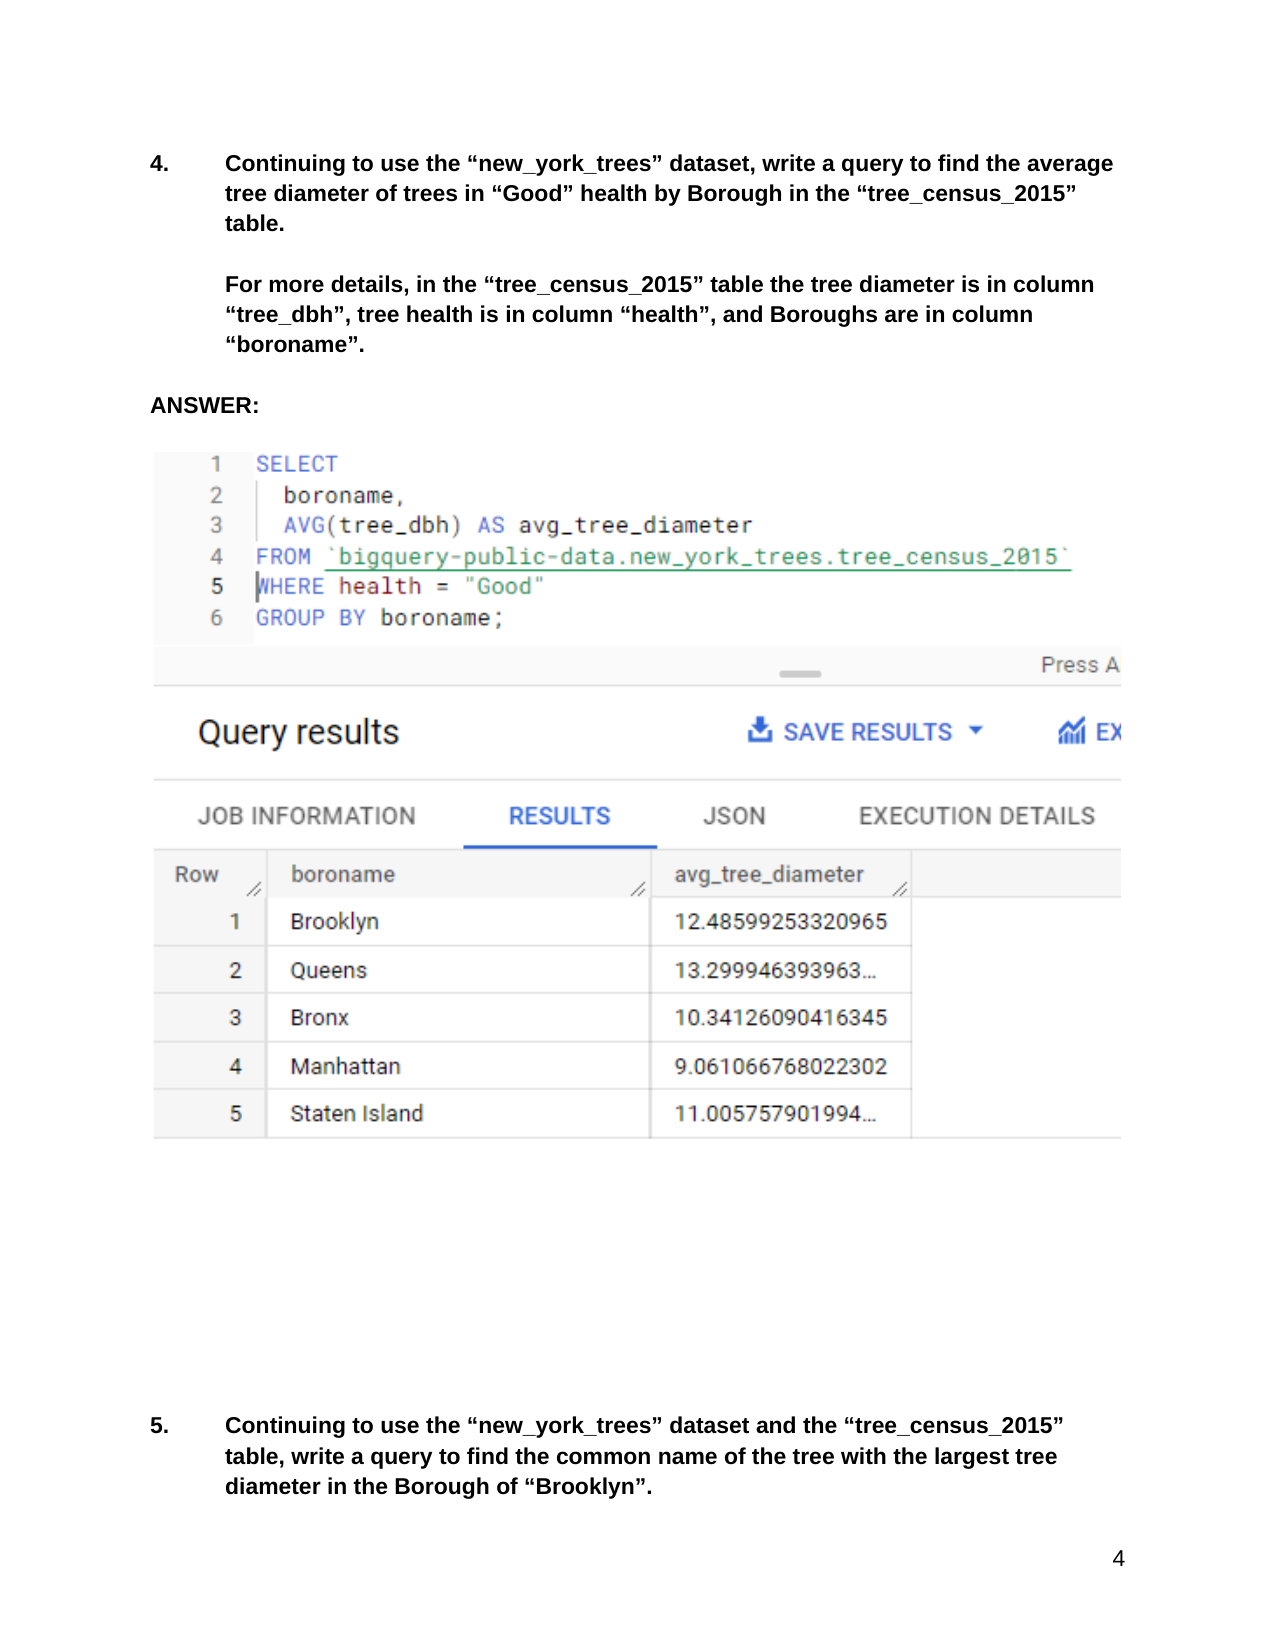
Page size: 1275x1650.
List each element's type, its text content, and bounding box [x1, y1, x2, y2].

picture [153, 452, 1122, 1167]
text 5. Continuing to use the “new_york_trees” dataset and the “tree_census_2015” table, write a query to find the common name of the tree with the largest tree diameter in the Borough of “Brooklyn”. [150, 1412, 1125, 1499]
text For more details, in the “tree_census_2015” table the tree diameter is in column “tree_dbh”, tree health is in column “health”, and Boroughs are in column “boroname”. [225, 271, 1125, 358]
text ANSWER: [150, 392, 1125, 418]
text 4. Continuing to use the “new_york_trees” dataset, write a query to find the average tree diameter of trees in “Good” health by Borough in the “tree_census_2015” table. [150, 150, 1125, 237]
